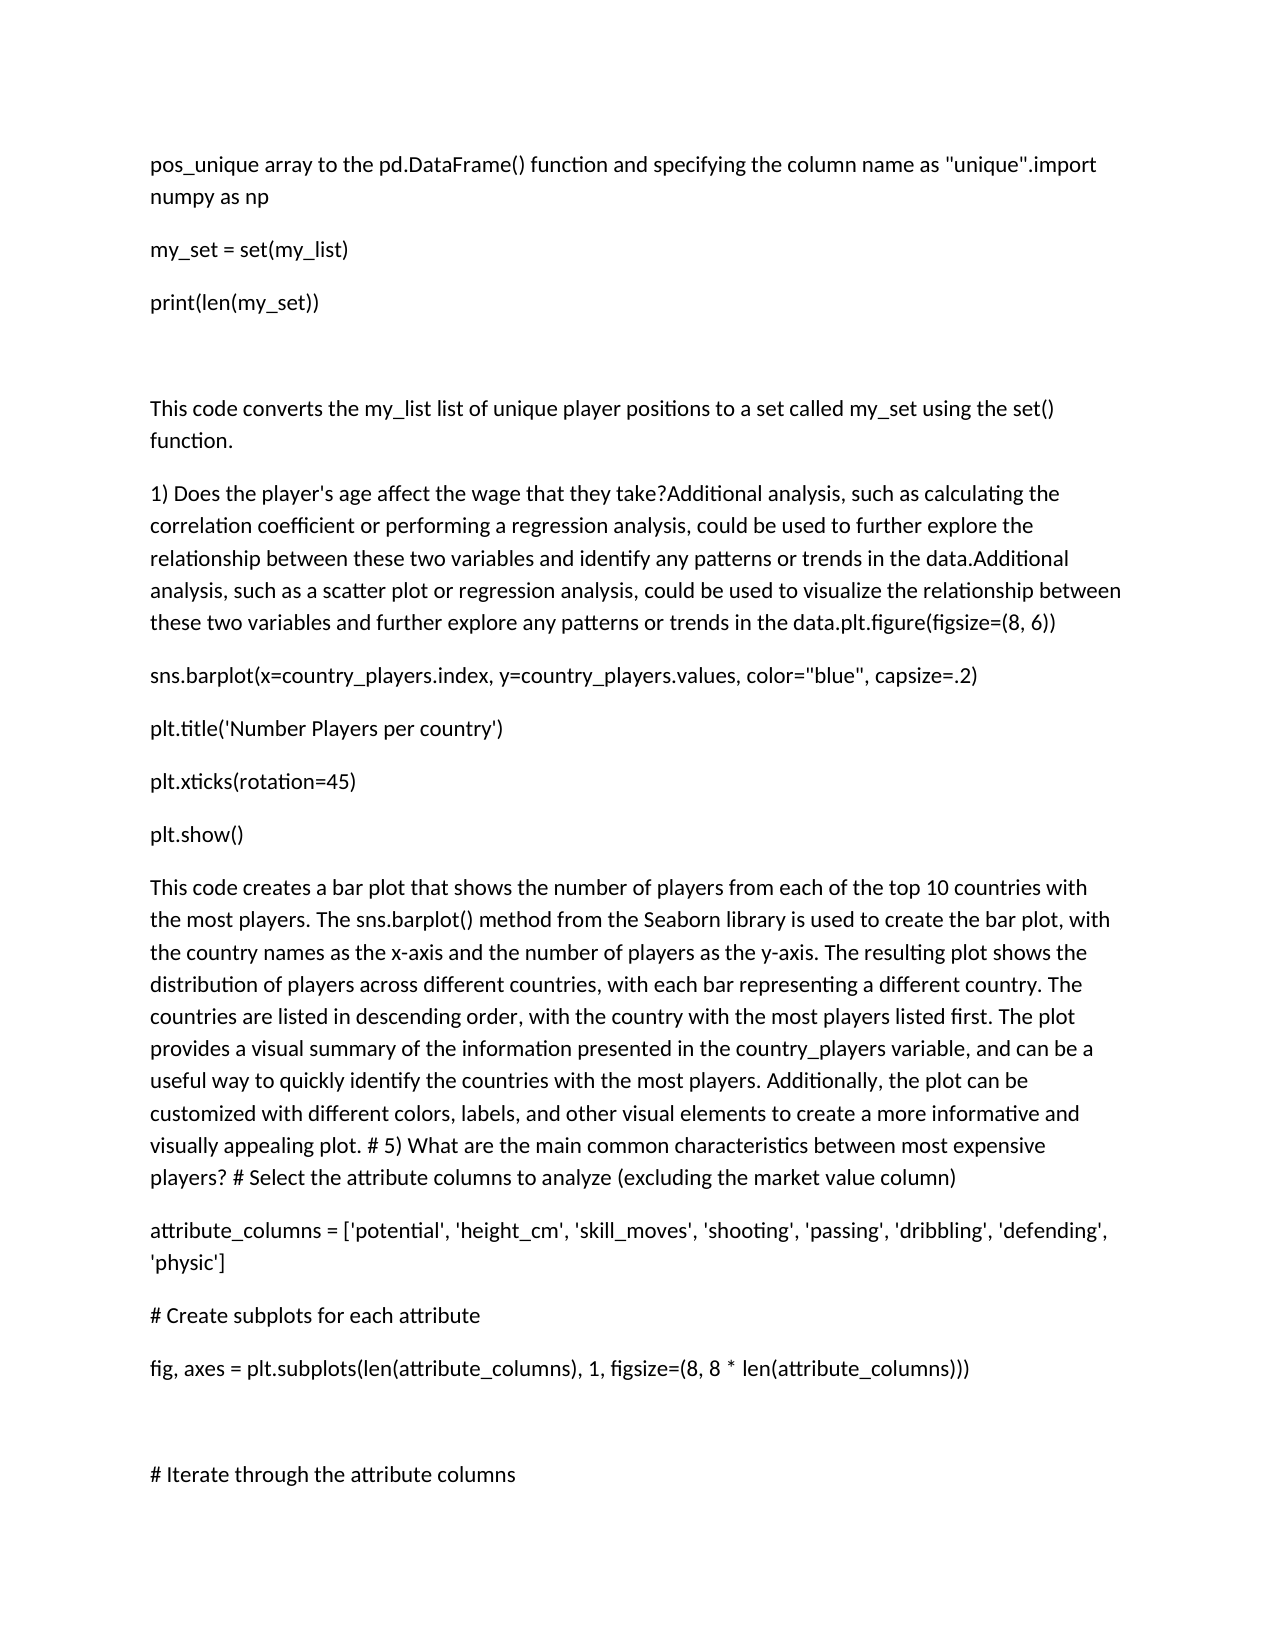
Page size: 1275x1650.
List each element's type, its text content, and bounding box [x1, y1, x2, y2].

text print(len(my_set)) [150, 288, 1125, 316]
text plt.title('Number Players per country') [150, 714, 1125, 742]
text attribute_columns = ['potential', 'height_cm', 'skill_moves', 'shooting', 'passing', 'dribbling', 'defending', 'physic'] [150, 1216, 1125, 1276]
text plt.xticks(rotation=45) [150, 767, 1125, 795]
text plt.show() [150, 820, 1125, 848]
text my_set = set(my_list) [150, 235, 1125, 263]
text fig, axes = plt.subplots(len(attribute_columns), 1, figsize=(8, 8 * len(attribute_columns))) [150, 1354, 1125, 1382]
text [150, 150, 1125, 210]
text # Iterate through the attribute columns [150, 1460, 1125, 1488]
text # Create subplots for each attribute [150, 1301, 1125, 1329]
text This code converts the my_list list of unique player positions to a set called my_set using the set() function. [150, 394, 1125, 454]
text This code creates a bar plot that shows the number of players from each of the top 10 countries with the most players. The sns.barplot() method from the Seaborn library is used to create the bar plot, with the country names as the x-axis and the number of players as the y-axis. The resulting plot shows the distribution of players across different countries, with each bar representing a different country. The countries are listed in descending order, with the country with the most players listed first. The plot provides a visual summary of the information presented in the country_players variable, and can be a useful way to quickly identify the countries with the most players. Additionally, the plot can be customized with different colors, labels, and other visual elements to create a more informative and visually appealing plot. # 5) What are the main common characteristics between most expensive players? # Select the attribute columns to analyze (excluding the market value column) [150, 873, 1125, 1191]
text 1) Does the player's age affect the wage that they take?Additional analysis, such as calculating the correlation coefficient or performing a regression analysis, could be used to further explore the relationship between these two variables and identify any patterns or trends in the data.Additional analysis, such as a scatter plot or regression analysis, could be used to visualize the relationship between these two variables and further explore any patterns or trends in the data.plt.figure(figsize=(8, 6)) [150, 479, 1125, 636]
text sns.barplot(x=country_players.index, y=country_players.values, color="blue", capsize=.2) [150, 661, 1125, 689]
